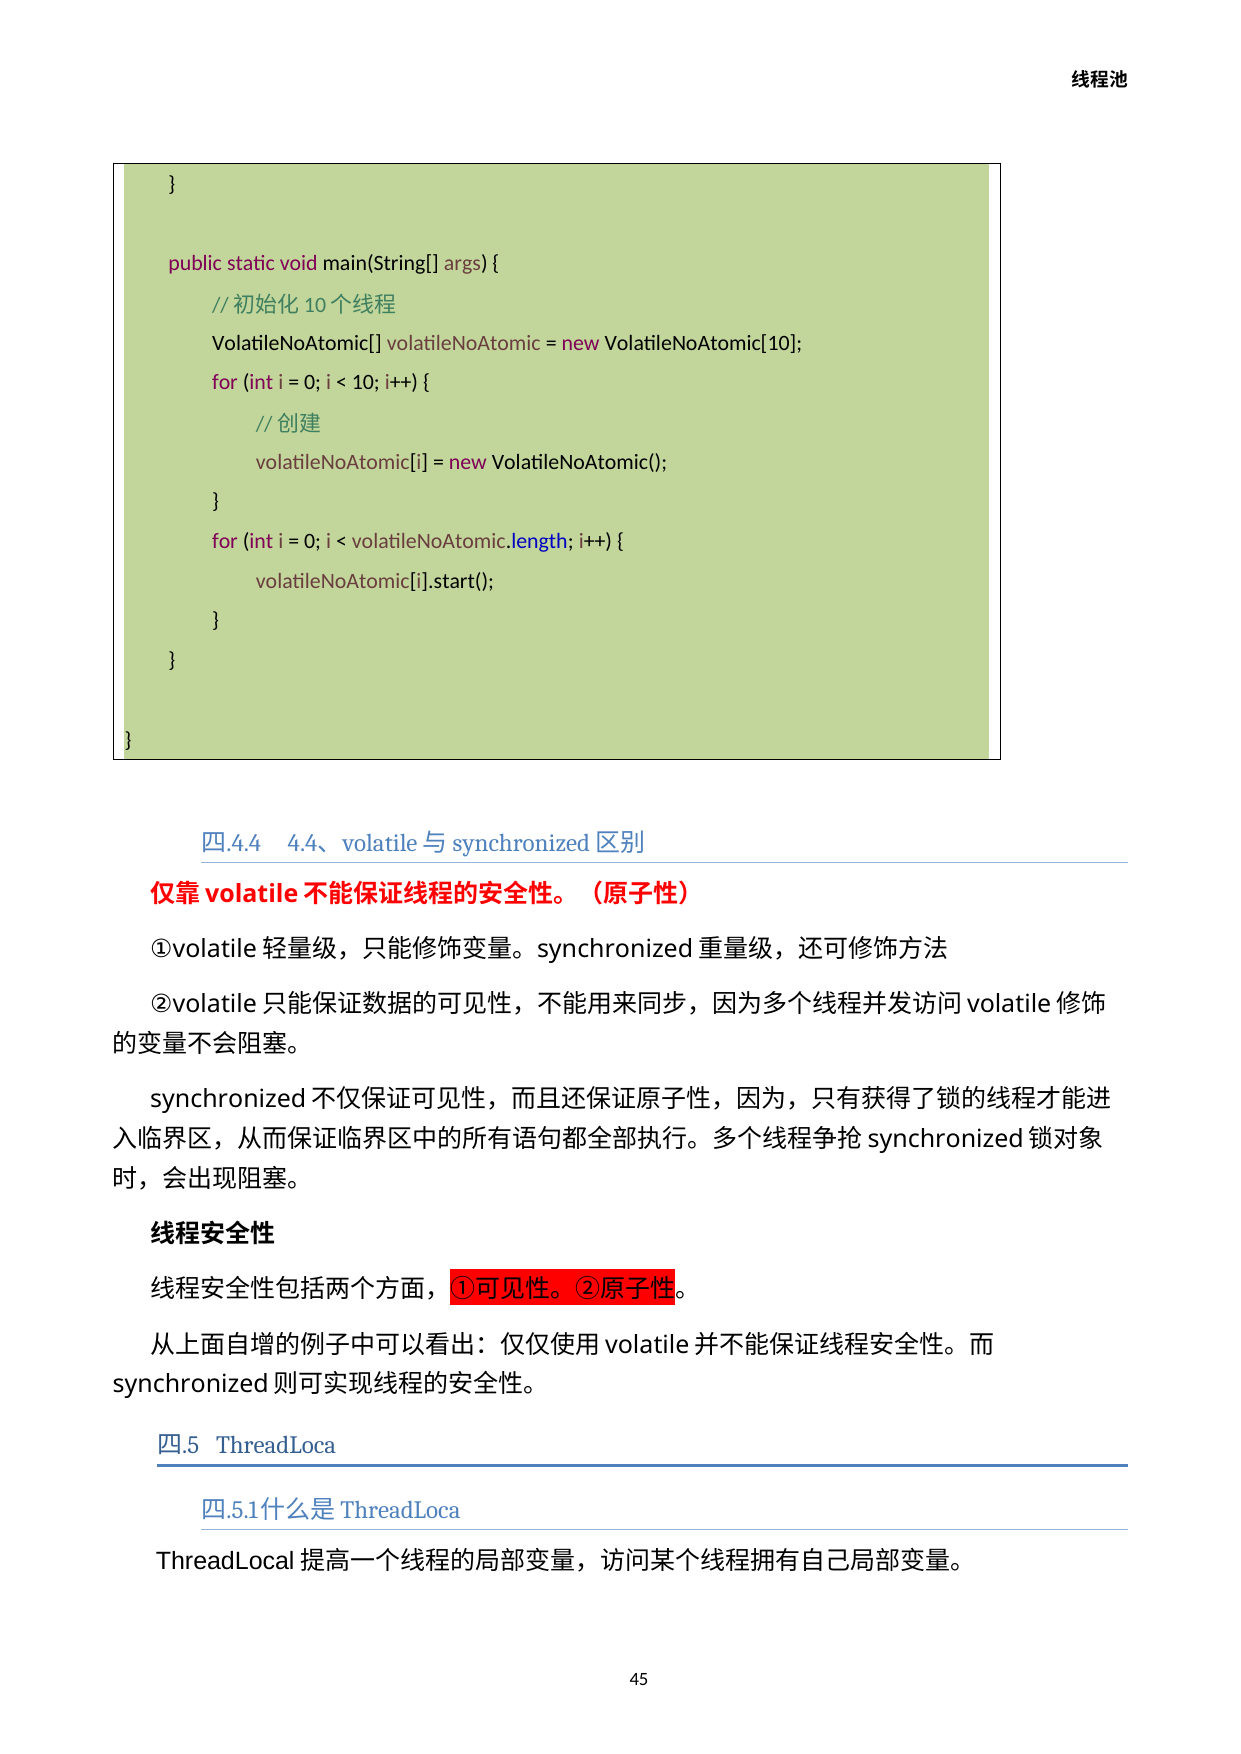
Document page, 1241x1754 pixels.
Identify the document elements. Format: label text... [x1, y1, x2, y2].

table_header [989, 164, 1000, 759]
text ①volatile轻量级，只能修饰变量。synchronized重量级，还可修饰方法 [112, 927, 1128, 967]
text 仅靠volatile不能保证线程的安全性。（原子性） [112, 872, 1128, 911]
text 从上面自增的例子中可以看出：仅仅使用volatile并不能保证线程安全性。而synchronized则可实现线程的安全性。 [112, 1323, 1128, 1402]
subtitle ThreadLoca [157, 1423, 1128, 1464]
text ThreadLocal提高一个线程的局部变量，访问某个线程拥有自己局部变量。 [112, 1539, 1128, 1578]
text ②volatile只能保证数据的可见性，不能用来同步，因为多个线程并发访问volatile修饰的变量不会阻塞。 [112, 982, 1128, 1062]
text synchronized不仅保证可见性，而且还保证原子性，因为，只有获得了锁的线程才能进入临界区，从而保证临界区中的所有语句都全部执行。多个线程争抢synchronized锁对象时，会出现阻塞。 [112, 1077, 1128, 1196]
text 线程安全性包括两个方面，①可见性。②原子性。 [112, 1267, 1128, 1307]
text 线程安全性 [112, 1212, 1128, 1252]
subtitle 4.4、volatile与synchronized区别 [201, 821, 1128, 862]
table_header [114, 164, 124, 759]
subtitle 什么是ThreadLoca [201, 1487, 1128, 1529]
